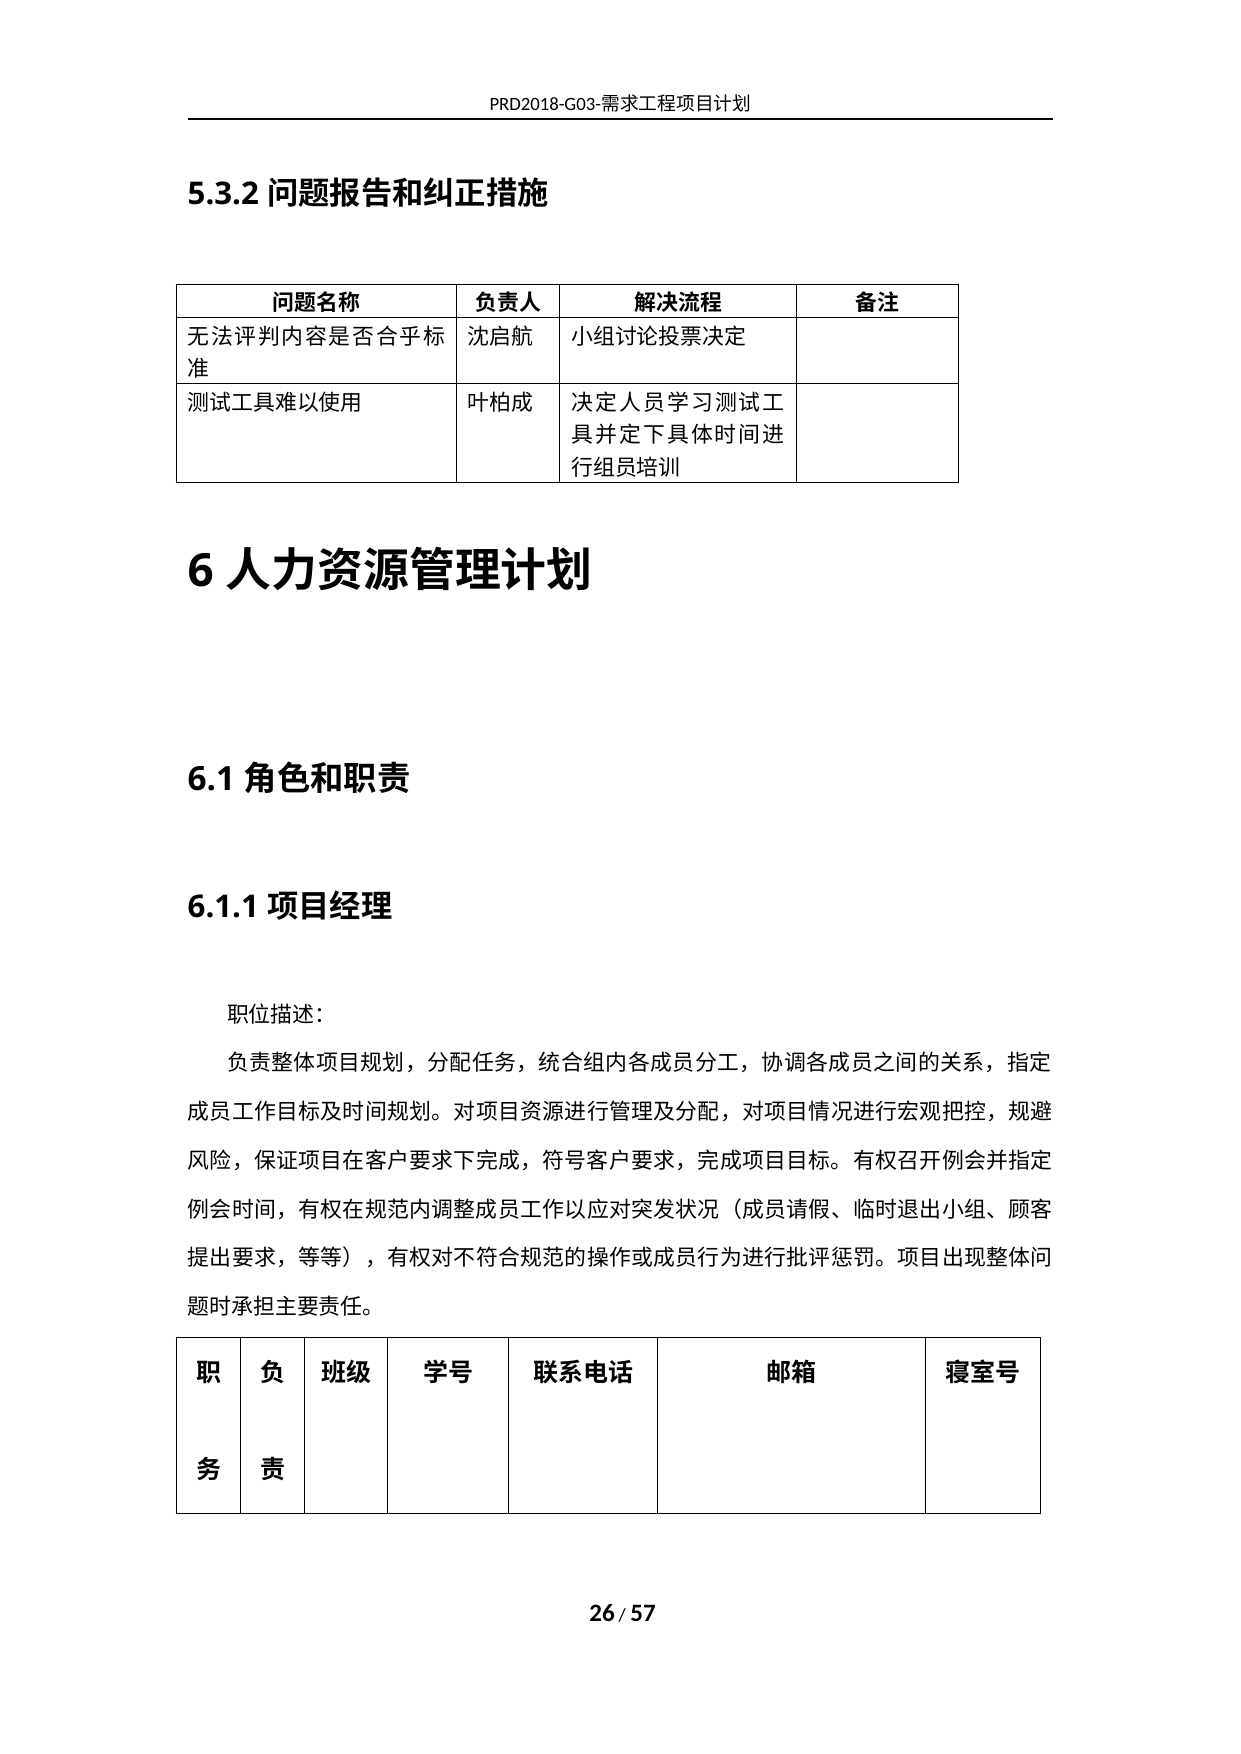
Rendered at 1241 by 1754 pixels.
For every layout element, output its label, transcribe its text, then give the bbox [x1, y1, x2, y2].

table_cell [797, 318, 958, 383]
subtitle 6 人力资源管理计划 [187, 518, 1053, 616]
table_cell [797, 384, 958, 482]
table_header 备注 [797, 285, 958, 317]
table_header 职务 [177, 1338, 240, 1513]
table_cell 叶柏成 [457, 384, 559, 482]
text 职位描述： [187, 997, 1053, 1029]
table_header 寝室号 [926, 1338, 1040, 1513]
table_cell 测试工具难以使用 [177, 384, 456, 482]
table_cell 沈启航 [457, 318, 559, 383]
table_header 学号 [388, 1338, 508, 1513]
subtitle 6.1 角色和职责 [187, 744, 1053, 809]
table_header 问题名称 [177, 285, 456, 317]
table_cell 小组讨论投票决定 [560, 318, 796, 383]
table_cell 决定人员学习测试工具并定下具体时间进行组员培训 [560, 384, 796, 482]
table_header 联系电话 [509, 1338, 657, 1513]
table_header 解决流程 [560, 285, 796, 317]
table_header 邮箱 [658, 1338, 925, 1513]
table_cell 无法评判内容是否合乎标准 [177, 318, 456, 383]
text 负责整体项目规划，分配任务，统合组内各成员分工，协调各成员之间的关系，指定成员工作目标及时间规划。对项目资源进行管理及分配，对项目情况进行宏观把控，规避风险，保证项目在客户要求下完成，符号客户要求，完成项目目标。有权召开例会并指定例会时间，有权在规范内调整成员工作以应对突发状况（成员请假、临时退出小组、顾客提出要求，等等），有权对不符合规范的操作或成员行为进行批评惩罚。项目出现整体问题时承担主要责任。 [187, 1045, 1053, 1321]
subtitle 5.3.2 问题报告和纠正措施 [187, 158, 1053, 223]
table_header 班级 [305, 1338, 387, 1513]
subtitle 6.1.1 项目经理 [187, 871, 1053, 936]
table_header 负责人 [457, 285, 559, 317]
table_header 负责人 [241, 1338, 304, 1513]
